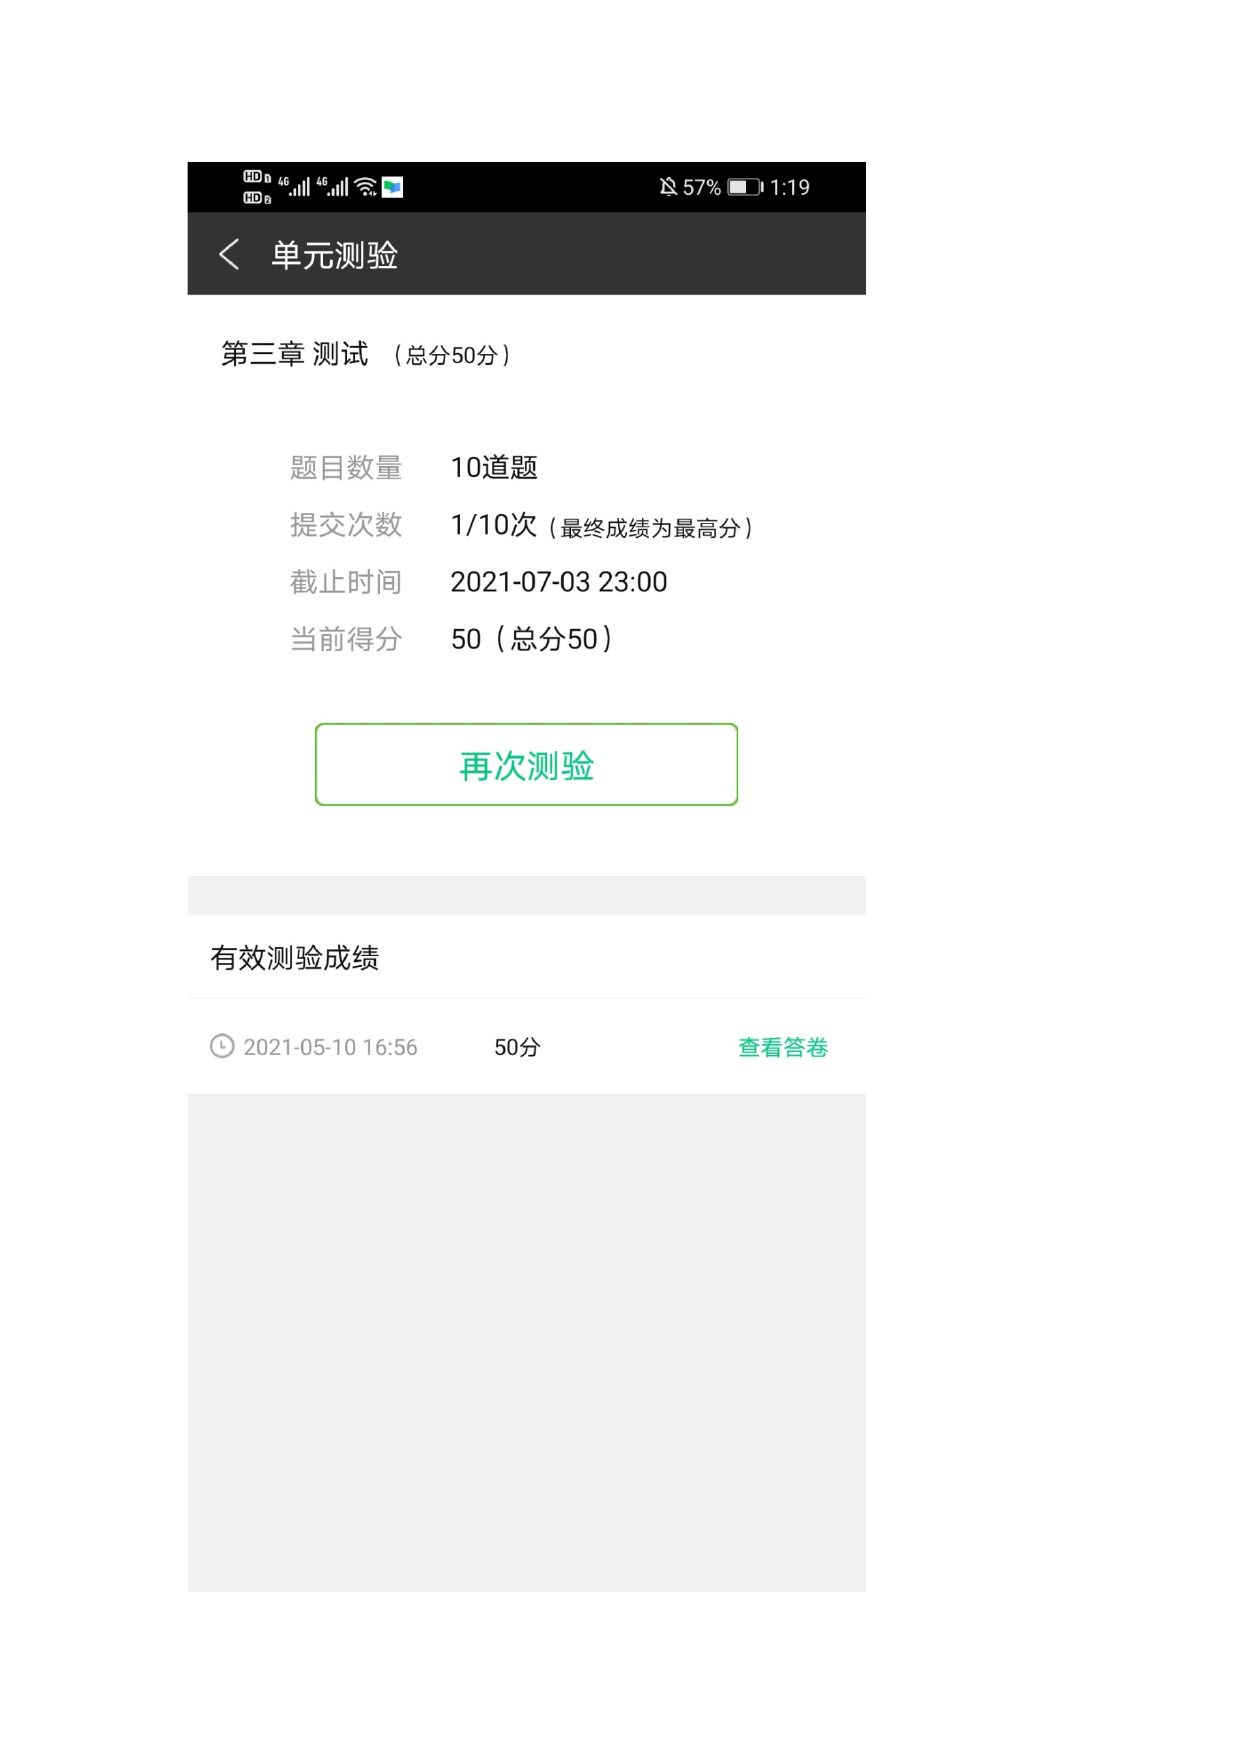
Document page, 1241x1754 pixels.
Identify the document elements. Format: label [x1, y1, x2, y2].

picture [187, 162, 866, 1592]
